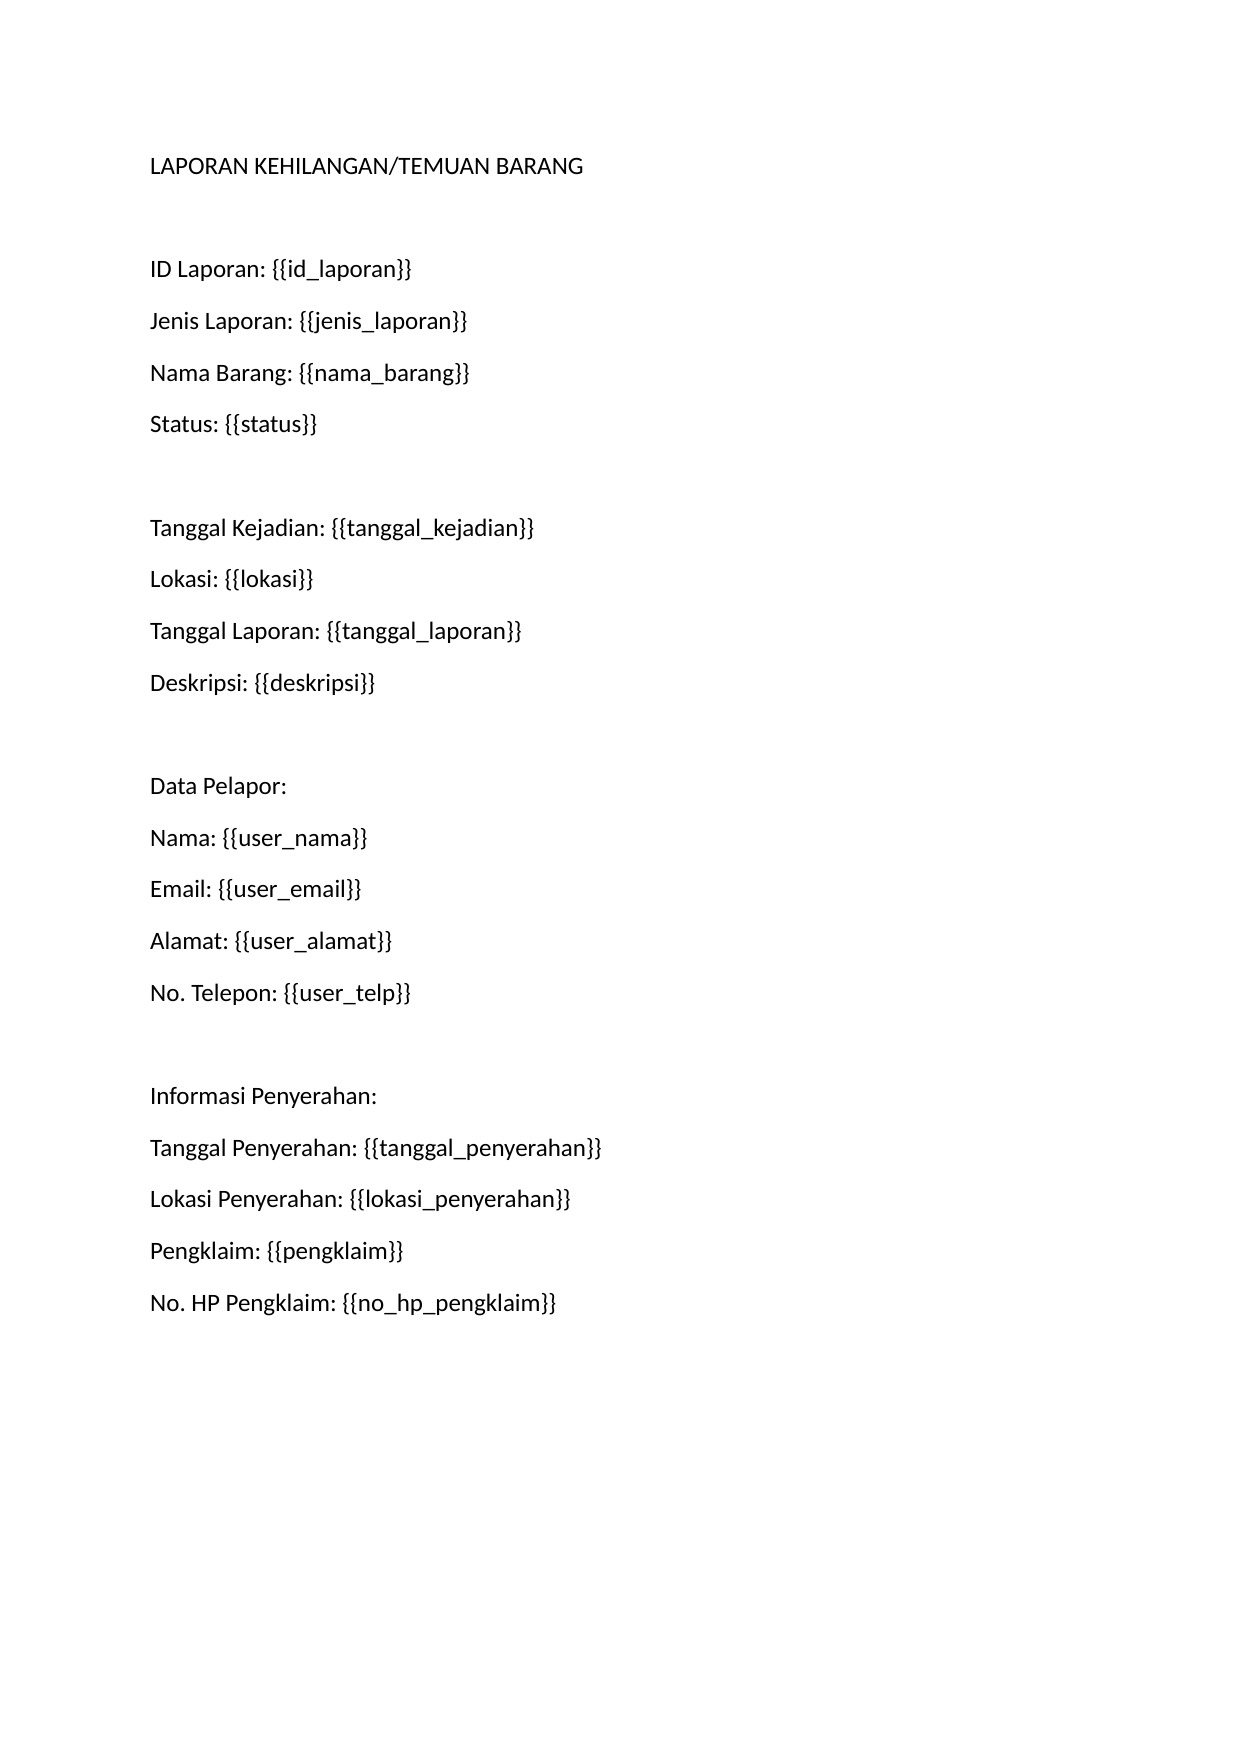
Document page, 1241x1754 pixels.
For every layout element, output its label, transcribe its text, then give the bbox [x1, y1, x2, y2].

text Status: {{status}} [150, 408, 1090, 439]
text Nama: {{user_nama}} [150, 822, 1090, 852]
text Tanggal Kejadian: {{tanggal_kejadian}} [150, 512, 1090, 542]
text Informasi Penyerahan: [150, 1080, 1090, 1111]
text Alamat: {{user_alamat}} [150, 925, 1090, 956]
text Data Pelapor: [150, 770, 1090, 801]
text Lokasi: {{lokasi}} [150, 563, 1090, 594]
text Tanggal Laporan: {{tanggal_laporan}} [150, 615, 1090, 646]
text No. Telepon: {{user_telp}} [150, 977, 1090, 1007]
text Email: {{user_email}} [150, 873, 1090, 904]
text Deskripsi: {{deskripsi}} [150, 667, 1090, 697]
text No. HP Pengklaim: {{no_hp_pengklaim}} [150, 1287, 1090, 1317]
text Nama Barang: {{nama_barang}} [150, 357, 1090, 387]
text Tanggal Penyerahan: {{tanggal_penyerahan}} [150, 1132, 1090, 1162]
text LAPORAN KEHILANGAN/TEMUAN BARANG [150, 150, 1090, 181]
text Lokasi Penyerahan: {{lokasi_penyerahan}} [150, 1183, 1090, 1214]
text Pengklaim: {{pengklaim}} [150, 1235, 1090, 1266]
text ID Laporan: {{id_laporan}} [150, 253, 1090, 284]
text Jenis Laporan: {{jenis_laporan}} [150, 305, 1090, 336]
